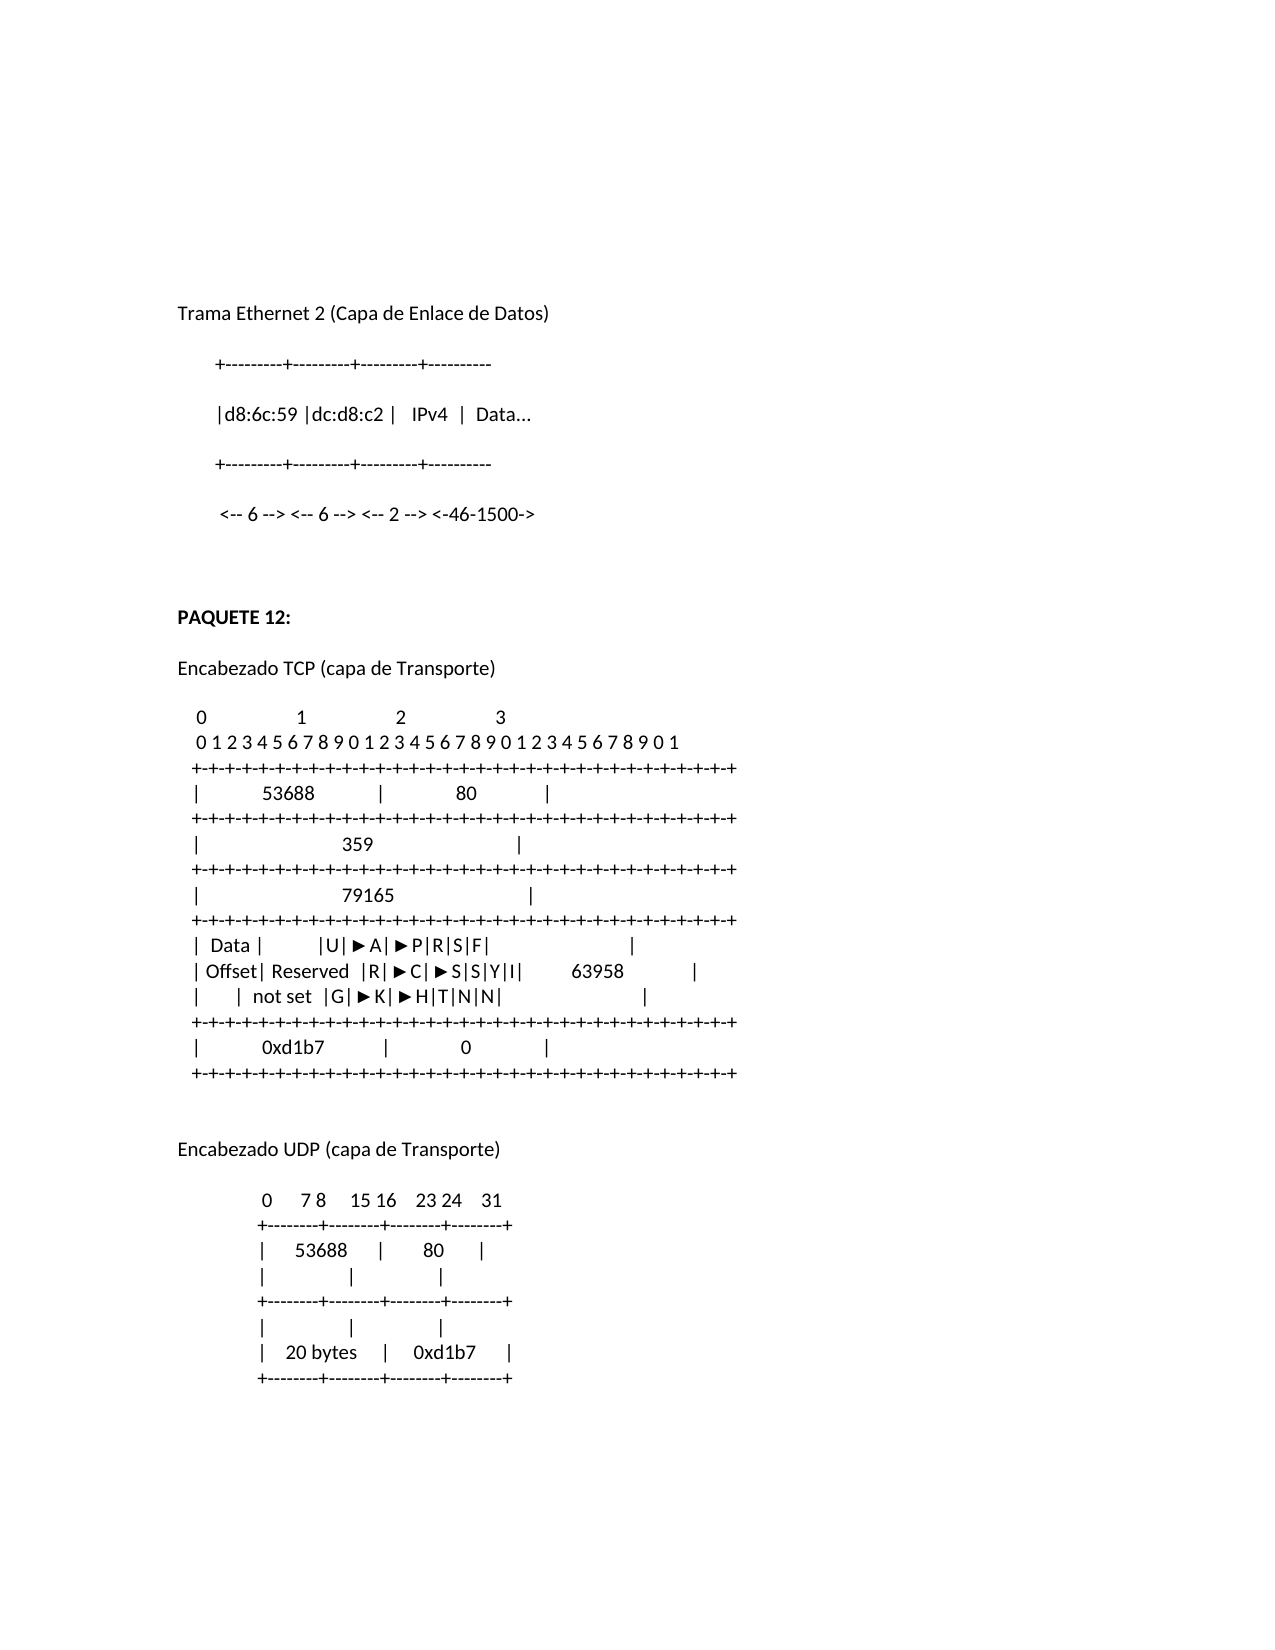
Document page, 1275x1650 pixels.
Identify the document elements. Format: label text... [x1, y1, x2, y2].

text | 53688 | 80 | [177, 1238, 1098, 1263]
text +-+-+-+-+-+-+-+-+-+-+-+-+-+-+-+-+-+-+-+-+-+-+-+-+-+-+-+-+-+-+-+-+ [177, 806, 1098, 831]
text +--------+--------+--------+--------+ [177, 1288, 1098, 1314]
text 0 1 2 3 4 5 6 7 8 9 0 1 2 3 4 5 6 7 8 9 0 1 2 3 4 5 6 7 8 9 0 1 [177, 729, 1098, 755]
text +---------+---------+---------+---------- [177, 451, 1098, 476]
text 0 1 2 3 [177, 704, 1098, 729]
text +-+-+-+-+-+-+-+-+-+-+-+-+-+-+-+-+-+-+-+-+-+-+-+-+-+-+-+-+-+-+-+-+ [177, 755, 1098, 780]
text | | not set |G|►K|►H|T|N|N| | [177, 983, 1098, 1009]
text +-+-+-+-+-+-+-+-+-+-+-+-+-+-+-+-+-+-+-+-+-+-+-+-+-+-+-+-+-+-+-+-+ [177, 1009, 1098, 1034]
text 0 7 8 15 16 23 24 31 [177, 1187, 1098, 1212]
text |d8:6c:59 |dc:d8:c2 | IPv4 | Data... [177, 401, 1098, 426]
text +---------+---------+---------+---------- [177, 351, 1098, 376]
text <-- 6 --> <-- 6 --> <-- 2 --> <-46-1500-> [177, 501, 1098, 526]
text +-+-+-+-+-+-+-+-+-+-+-+-+-+-+-+-+-+-+-+-+-+-+-+-+-+-+-+-+-+-+-+-+ [177, 907, 1098, 933]
text | 0xd1b7 | 0 | [177, 1034, 1098, 1060]
text +-+-+-+-+-+-+-+-+-+-+-+-+-+-+-+-+-+-+-+-+-+-+-+-+-+-+-+-+-+-+-+-+ [177, 856, 1098, 882]
text | Offset| Reserved |R|►C|►S|S|Y|I| 63958 | [177, 958, 1098, 983]
text | 20 bytes | 0xd1b7 | [177, 1339, 1098, 1365]
text | | | [177, 1314, 1098, 1339]
text | 359 | [177, 831, 1098, 856]
text | 79165 | [177, 882, 1098, 907]
text Encabezado TCP (capa de Transporte) [177, 655, 1098, 680]
text Trama Ethernet 2 (Capa de Enlace de Datos) [177, 300, 1098, 326]
text +-+-+-+-+-+-+-+-+-+-+-+-+-+-+-+-+-+-+-+-+-+-+-+-+-+-+-+-+-+-+-+-+ [177, 1060, 1098, 1085]
text | 53688 | 80 | [177, 780, 1098, 806]
text | Data | |U|►A|►P|R|S|F| | [177, 933, 1098, 958]
text Encabezado UDP (capa de Transporte) [177, 1136, 1098, 1161]
text +--------+--------+--------+--------+ [177, 1212, 1098, 1238]
text +--------+--------+--------+--------+ [177, 1365, 1098, 1390]
text PAQUETE 12: [177, 604, 1098, 629]
text | | | [177, 1263, 1098, 1288]
